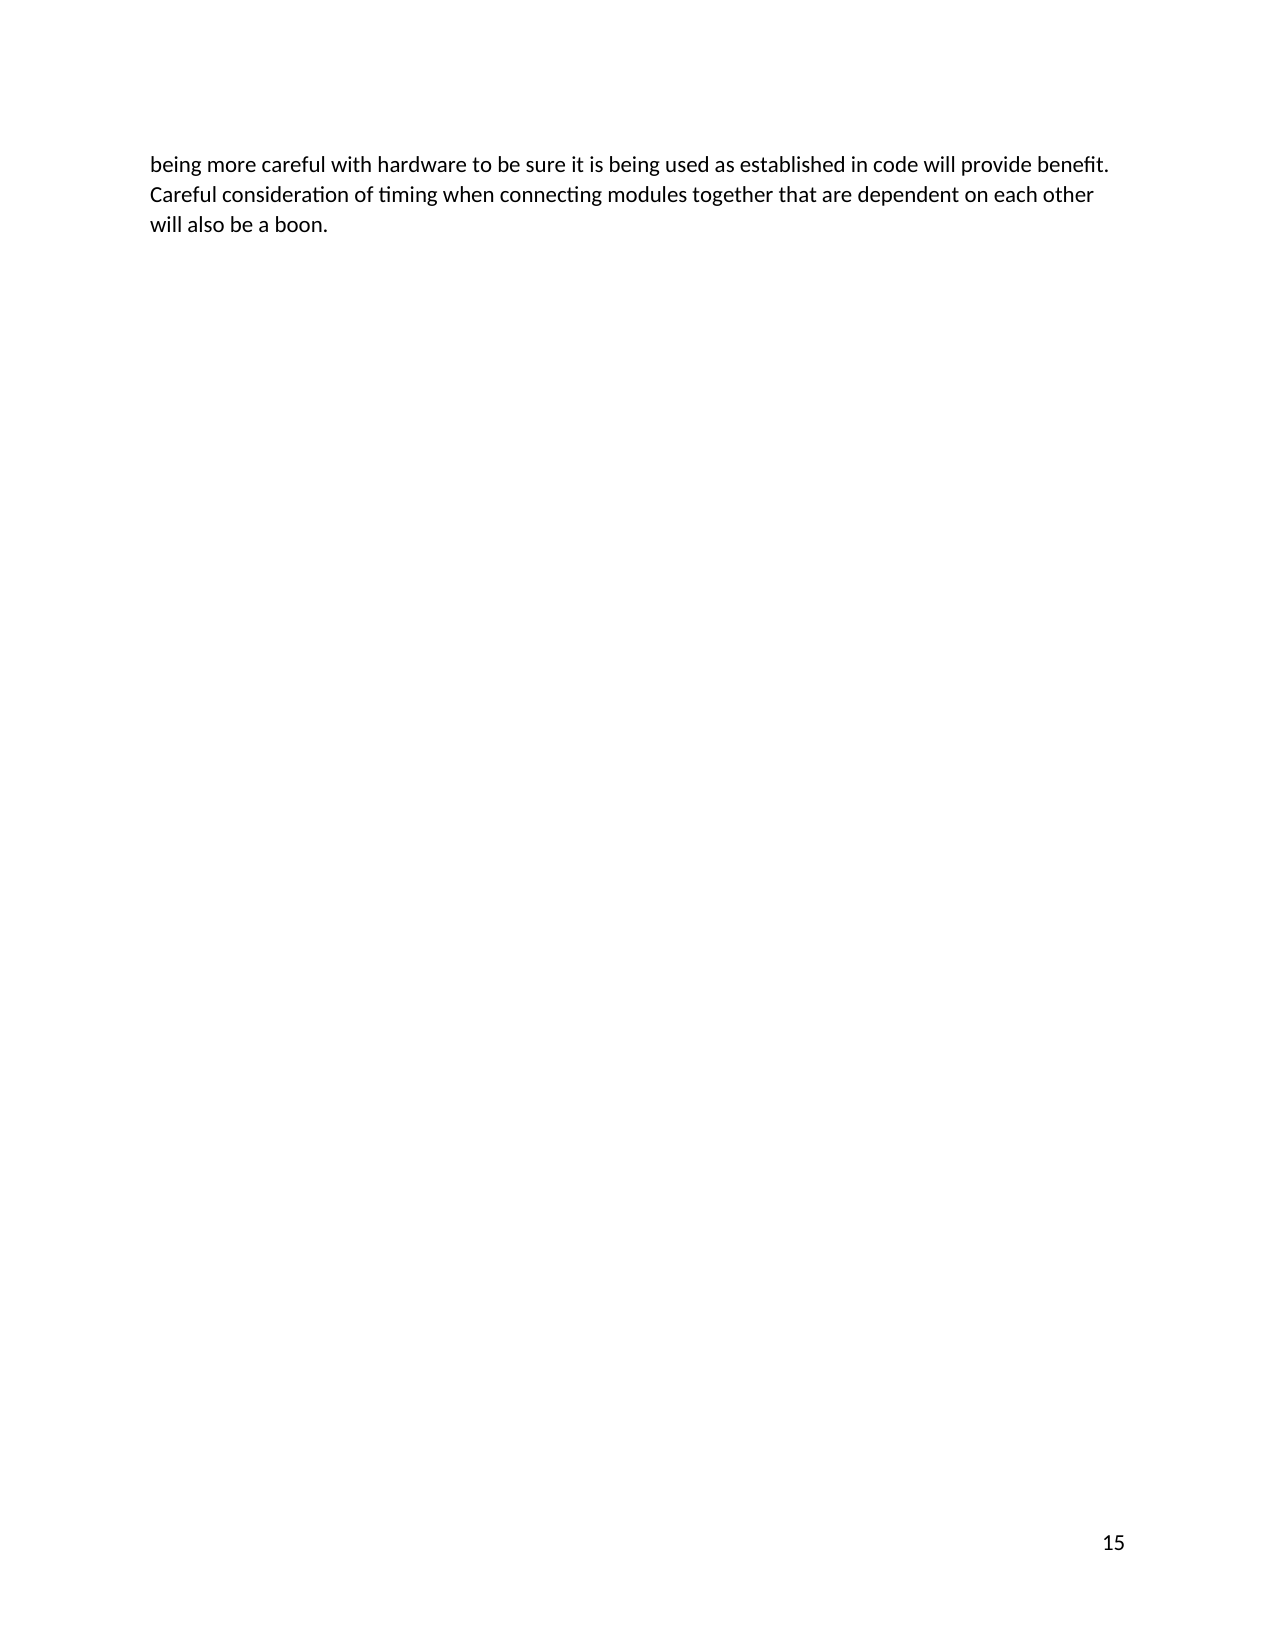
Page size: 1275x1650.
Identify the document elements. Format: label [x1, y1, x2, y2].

text [150, 150, 1125, 238]
